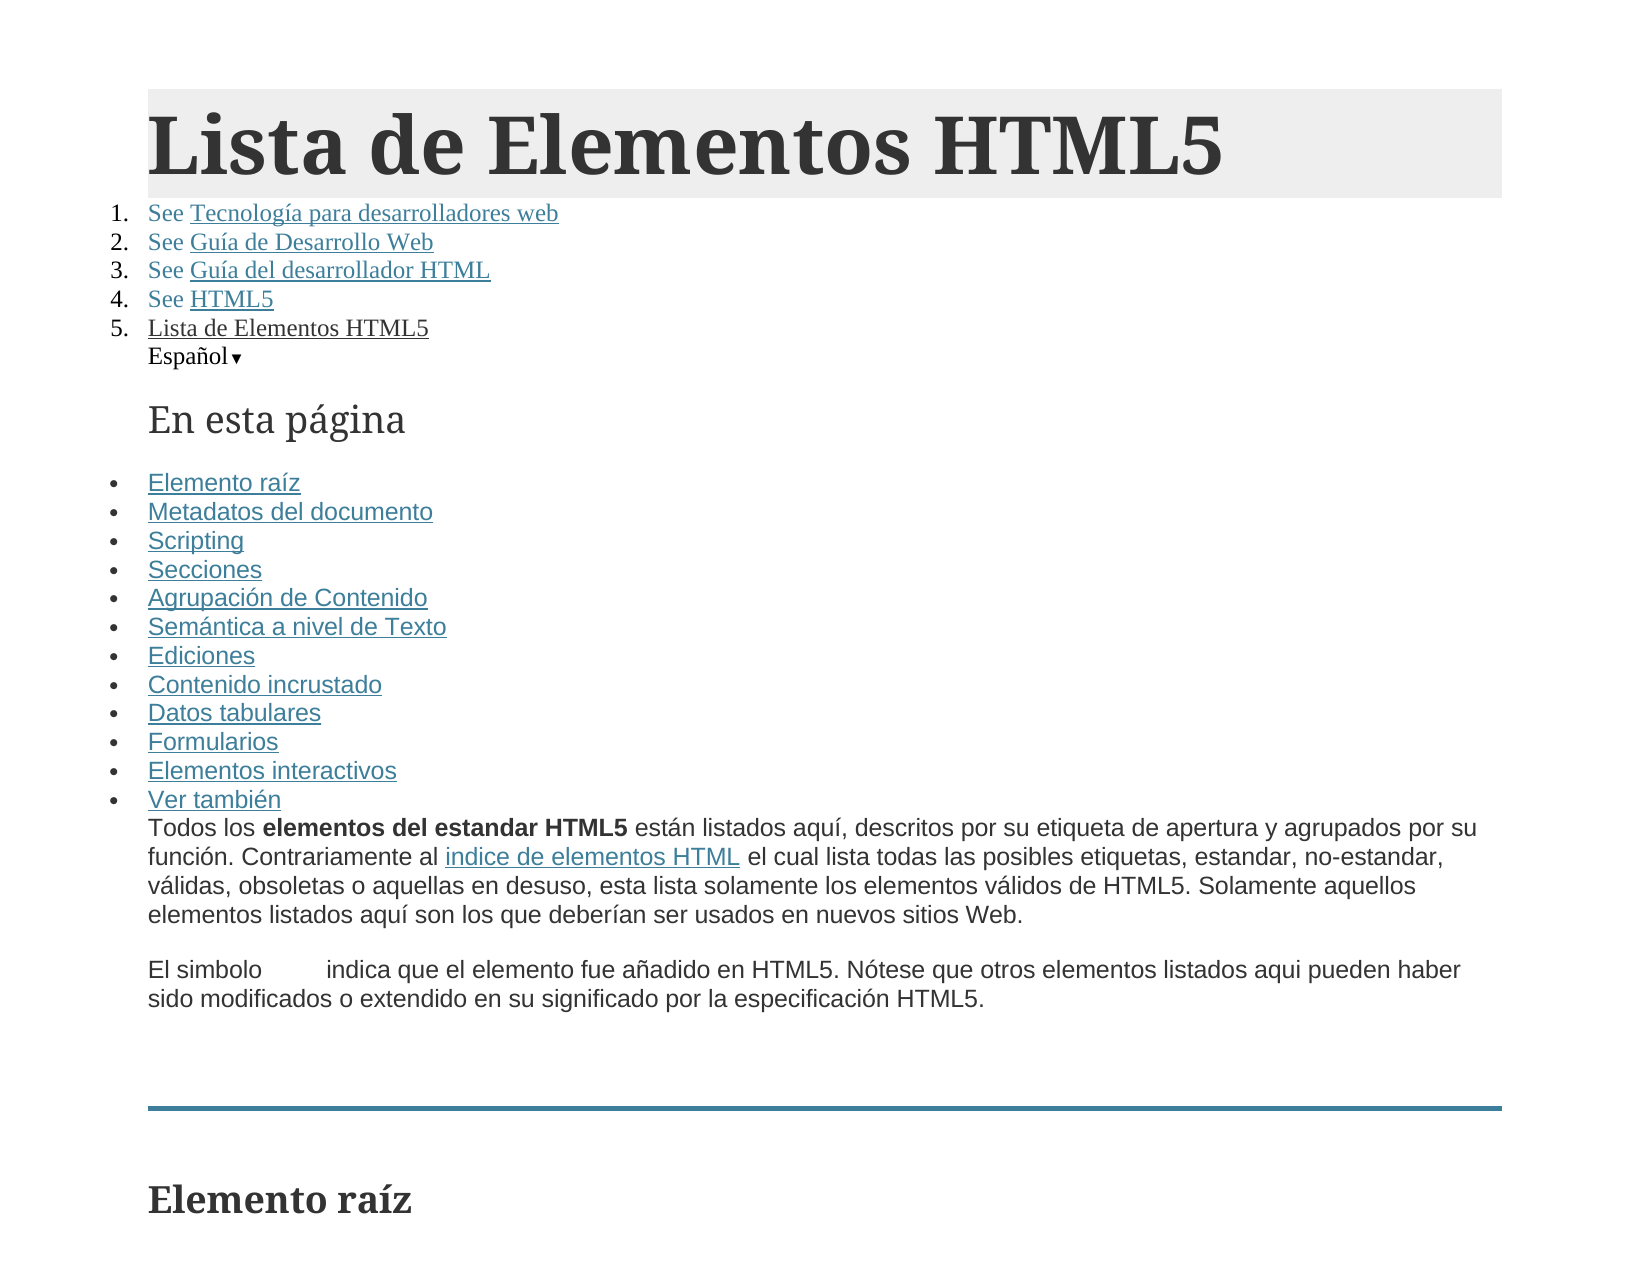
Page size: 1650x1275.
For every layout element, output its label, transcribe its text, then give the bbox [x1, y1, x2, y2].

list Agrupación de Contenido [110, 583, 1502, 612]
list Semántica a nivel de Texto [110, 612, 1502, 641]
list Metadatos del documento [110, 497, 1502, 526]
list See Guía de Desarrollo Web [110, 227, 1502, 255]
text El simbolo indica que el elemento fue añadido en HTML5. Nótese que otros elementos listados aqui pueden haber sido modificados o extendido en su significado por la especificación HTML5. [148, 928, 1502, 1012]
list Formularios [110, 727, 1502, 756]
text Elemento raíz [148, 1111, 1502, 1224]
list Contenido incrustado [110, 669, 1502, 698]
list See HTML5 [110, 284, 1502, 313]
list Ver también [110, 784, 1502, 813]
text Todos los elementos del estandar HTML5 están listados aquí, descritos por su etiqueta de apertura y agrupados por su función. Contrariamente al indice de elementos HTML el cual lista todas las posibles etiquetas, estandar, no-estandar, válidas, obsoletas o aquellas en desuso, esta lista solamente los elementos válidos de HTML5. Solamente aquellos elementos listados aquí son los que deberían ser usados en nuevos sitios Web. [148, 813, 1502, 928]
list Lista de Elementos HTML5 [110, 313, 1502, 342]
list Scripting [110, 526, 1502, 554]
list Secciones [110, 554, 1502, 583]
list Datos tabulares [110, 698, 1502, 727]
list See Guía del desarrollador HTML [110, 255, 1502, 284]
text Español▼ [148, 342, 1502, 370]
list Elementos interactivos [110, 756, 1502, 784]
list Ediciones [110, 641, 1502, 669]
text Lista de Elementos HTML5 [148, 89, 1502, 198]
list See Tecnología para desarrolladores web [110, 198, 1502, 227]
list Elemento raíz [110, 468, 1502, 497]
text En esta página [148, 394, 1502, 445]
